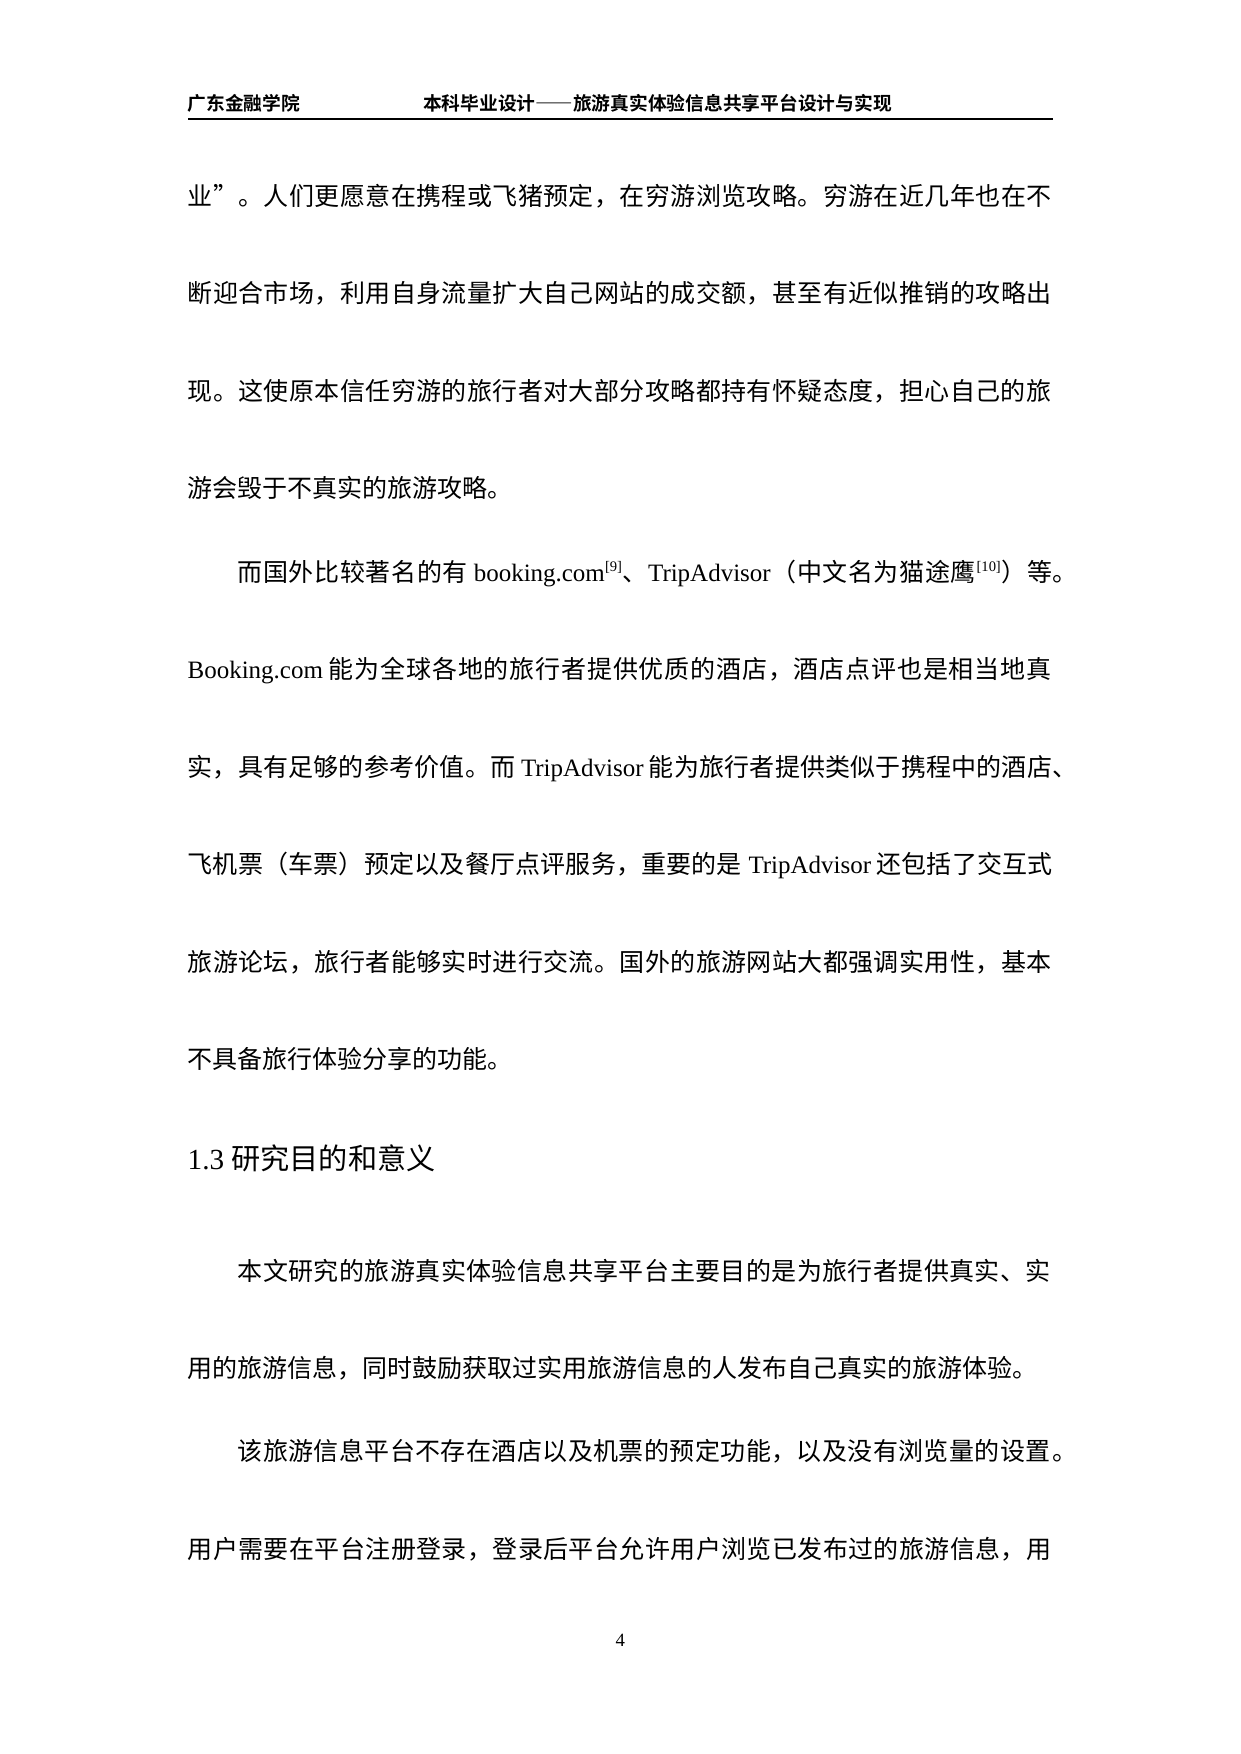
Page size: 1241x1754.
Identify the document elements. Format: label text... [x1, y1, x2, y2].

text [187, 1417, 1053, 1580]
text 1.3 研究目的和意义 [187, 1124, 1053, 1189]
text 本文研究的旅游真实体验信息共享平台主要目的是为旅行者提供真实、实用的旅游信息，同时鼓励获取过实用旅游信息的人发布自己真实的旅游体验。 [187, 1237, 1053, 1399]
text 而国外比较著名的有booking.com[9]、TripAdvisor（中文名为猫途鹰[10]）等。Booking.com能为全球各地的旅行者提供优质的酒店，酒店点评也是相当地真实，具有足够的参考价值。而TripAdvisor能为旅行者提供类似于携程中的酒店、飞机票（车票）预定以及餐厅点评服务，重要的是TripAdvisor还包括了交互式旅游论坛，旅行者能够实时进行交流。国外的旅游网站大都强调实用性，基本不具备旅行体验分享的功能。 [187, 538, 1053, 1090]
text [187, 162, 1053, 519]
